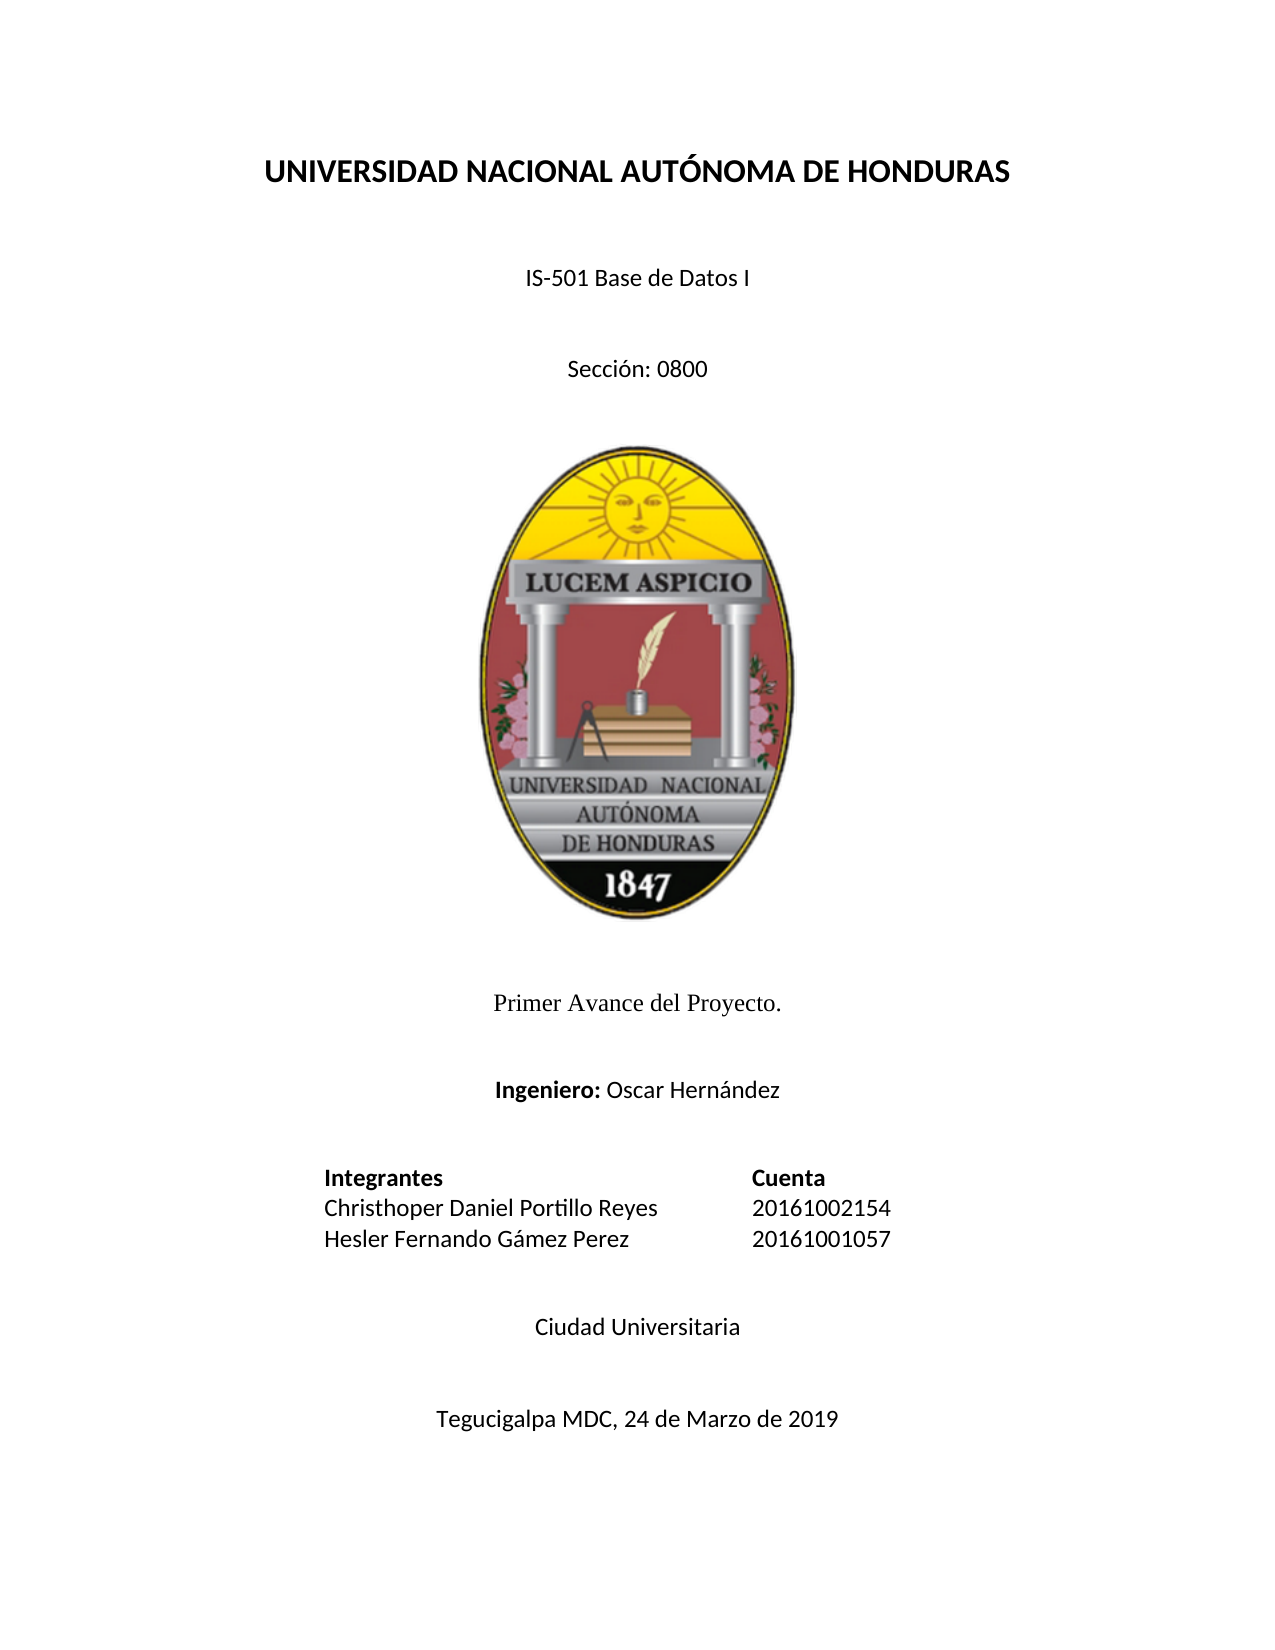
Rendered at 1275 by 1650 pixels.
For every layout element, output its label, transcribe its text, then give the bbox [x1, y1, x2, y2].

text Primer Avance del Proyecto. [150, 988, 1125, 1017]
table_header Integrantes [313, 1162, 741, 1193]
picture [477, 443, 798, 923]
text Tegucigalpa MDC, 24 de Marzo de 2019 [150, 1403, 1125, 1433]
table_cell 20161002154 [741, 1193, 962, 1223]
table_cell Hesler Fernando Gámez Perez [313, 1223, 741, 1254]
text Ciudad Universitaria [150, 1311, 1125, 1342]
table_header Cuenta [741, 1162, 962, 1193]
text Sección: 0800 [150, 353, 1125, 384]
table_cell 20161001057 [741, 1223, 962, 1254]
text IS-501 Base de Datos I [150, 262, 1125, 292]
text Ingeniero: Oscar Hernández [150, 1074, 1125, 1104]
text UNIVERSIDAD NACIONAL AUTÓNOMA DE HONDURAS [150, 150, 1125, 191]
table_cell Christhoper Daniel Portillo Reyes [313, 1193, 741, 1223]
